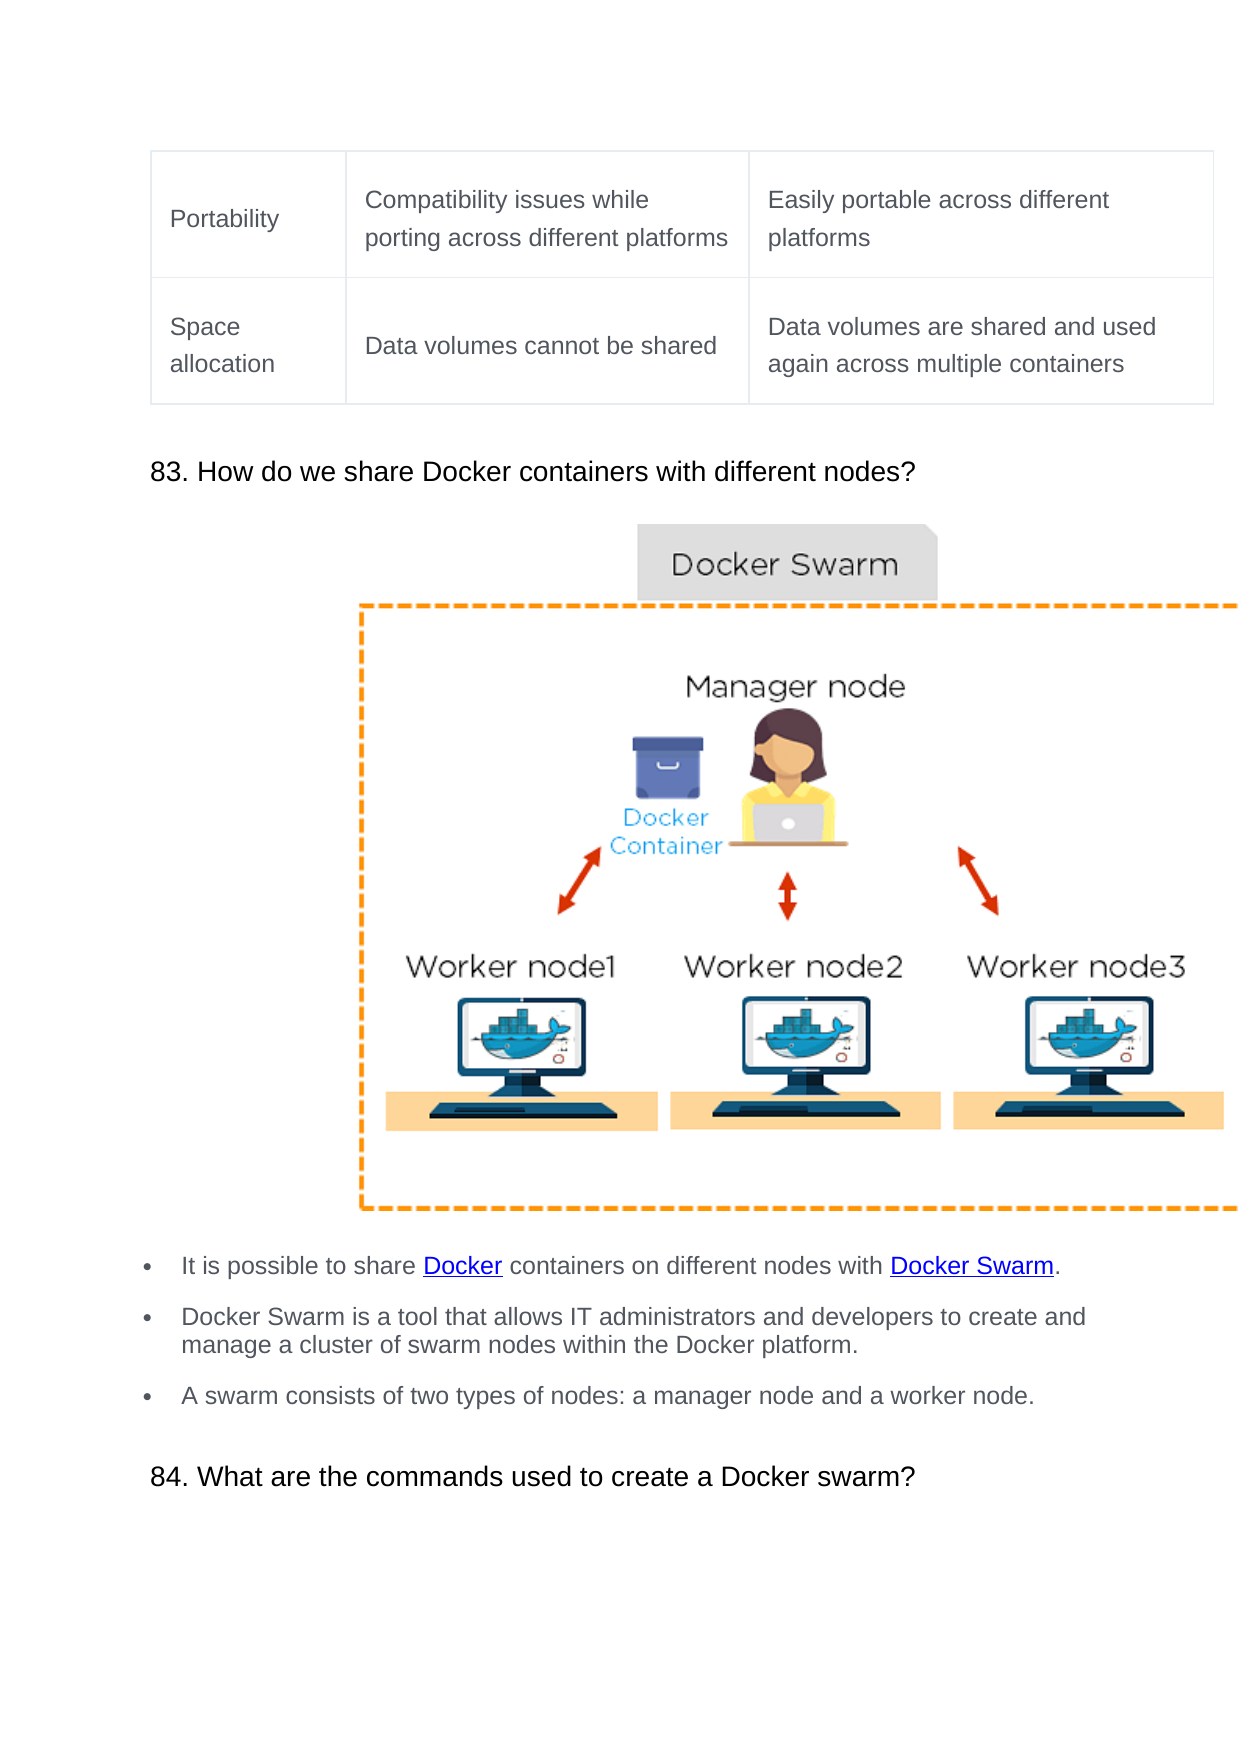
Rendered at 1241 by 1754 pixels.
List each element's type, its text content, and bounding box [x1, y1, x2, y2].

list It is possible to share Docker containers on different nodes with Docker Swarm. [144, 1251, 1090, 1280]
text 83. How do we share Docker containers with different nodes? [150, 455, 1090, 487]
table_cell Easily portable across different platforms [750, 152, 1213, 277]
text 84. What are the commands used to create a Docker swarm? [150, 1460, 1090, 1492]
table_cell Data volumes are shared and used again across multiple containers [750, 278, 1213, 403]
list A swarm consists of two types of nodes: a manager node and a worker node. [144, 1381, 1090, 1410]
table_cell Data volumes cannot be shared [347, 278, 748, 403]
picture [150, 524, 1241, 1211]
list Docker Swarm is a tool that allows IT administrators and developers to create and manage a cluster of swarm nodes within the Docker platform. [144, 1302, 1090, 1359]
table_cell Space allocation [152, 278, 345, 403]
table_cell Compatibility issues while porting across different platforms [347, 152, 748, 277]
table_cell Portability [152, 152, 345, 277]
